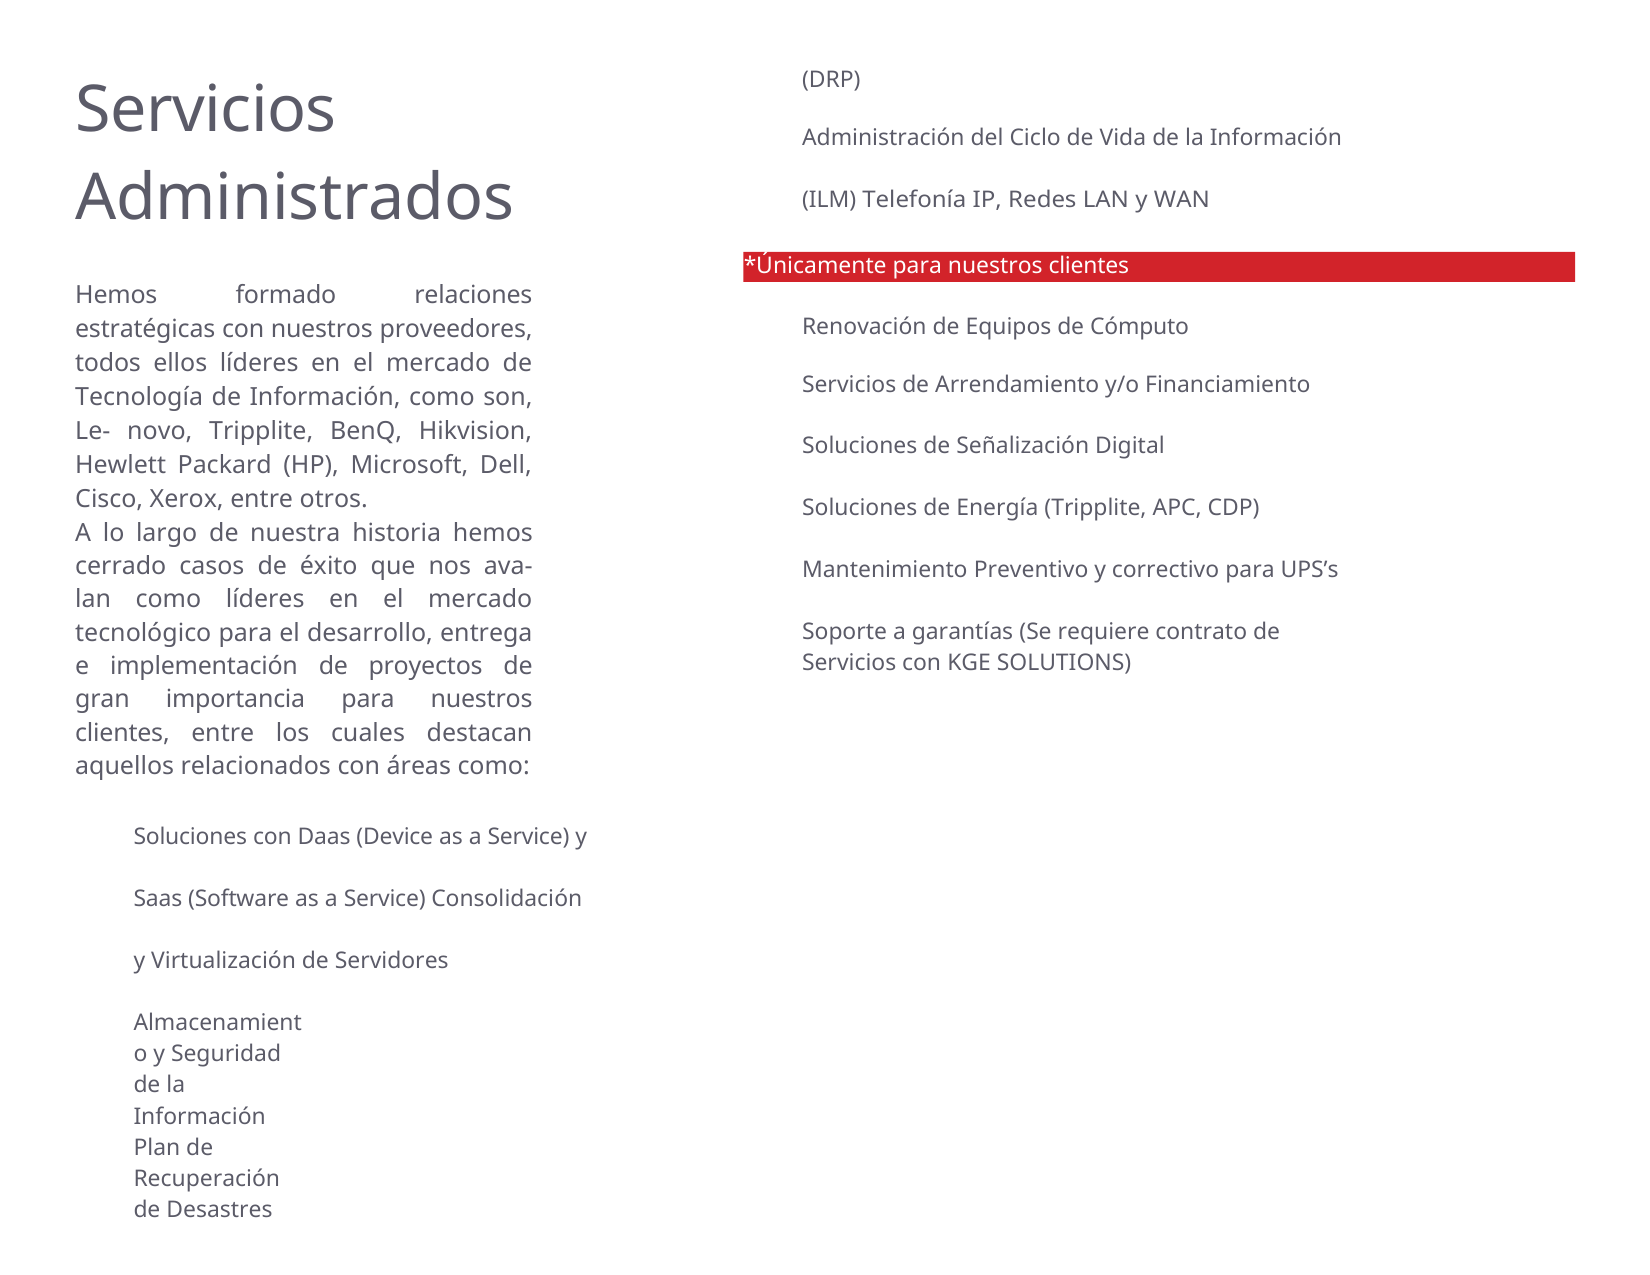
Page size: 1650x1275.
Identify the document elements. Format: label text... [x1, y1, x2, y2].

text Almacenamiento y Seguridad de la Información Plan de Recuperación de Desastres (DRP) [133, 1006, 311, 1225]
text Soporte a garantías (Se requiere contrato de Servicios con KGE SOLUTIONS) [802, 615, 1364, 678]
text Soluciones de Energía (Tripplite, APC, CDP) Mantenimiento Preventivo y correctivo para UPS’s [802, 491, 1364, 584]
text Administración del Ciclo de Vida de la Información (ILM) Telefonía IP, Redes LAN y WAN [802, 121, 1364, 214]
text A lo largo de nuestra historia hemos cerrado casos de éxito que nos ava- lan como líderes en el mercado tecnológico para el desarrollo, entrega e implementación de proyectos de gran importancia para nuestros clientes, entre los cuales destacan aquellos relacionados con áreas como: [75, 515, 532, 782]
text Renovación de Equipos de Cómputo [802, 244, 1585, 340]
text Soluciones con Daas (Device as a Service) y Saas (Software as a Service) Consolidación y Virtualización de Servidores [133, 820, 589, 975]
text Servicios de Arrendamiento y/o Financiamiento Soluciones de Señalización Digital [802, 368, 1364, 461]
text Almacenamiento y Seguridad de la Información Plan de Recuperación de Desastres (DRP) [802, 62, 1308, 94]
text Servicios Administrados [75, 62, 589, 238]
subtitle Hemos formado relaciones estratégicas con nuestros proveedores, todos ellos líderes en el mercado de Tecnología de Información, como son, Le- novo, Tripplite, BenQ, Hikvision, Hewlett Packard (HP), Microsoft, Dell, Cisco, Xerox, entre otros. [75, 276, 532, 515]
